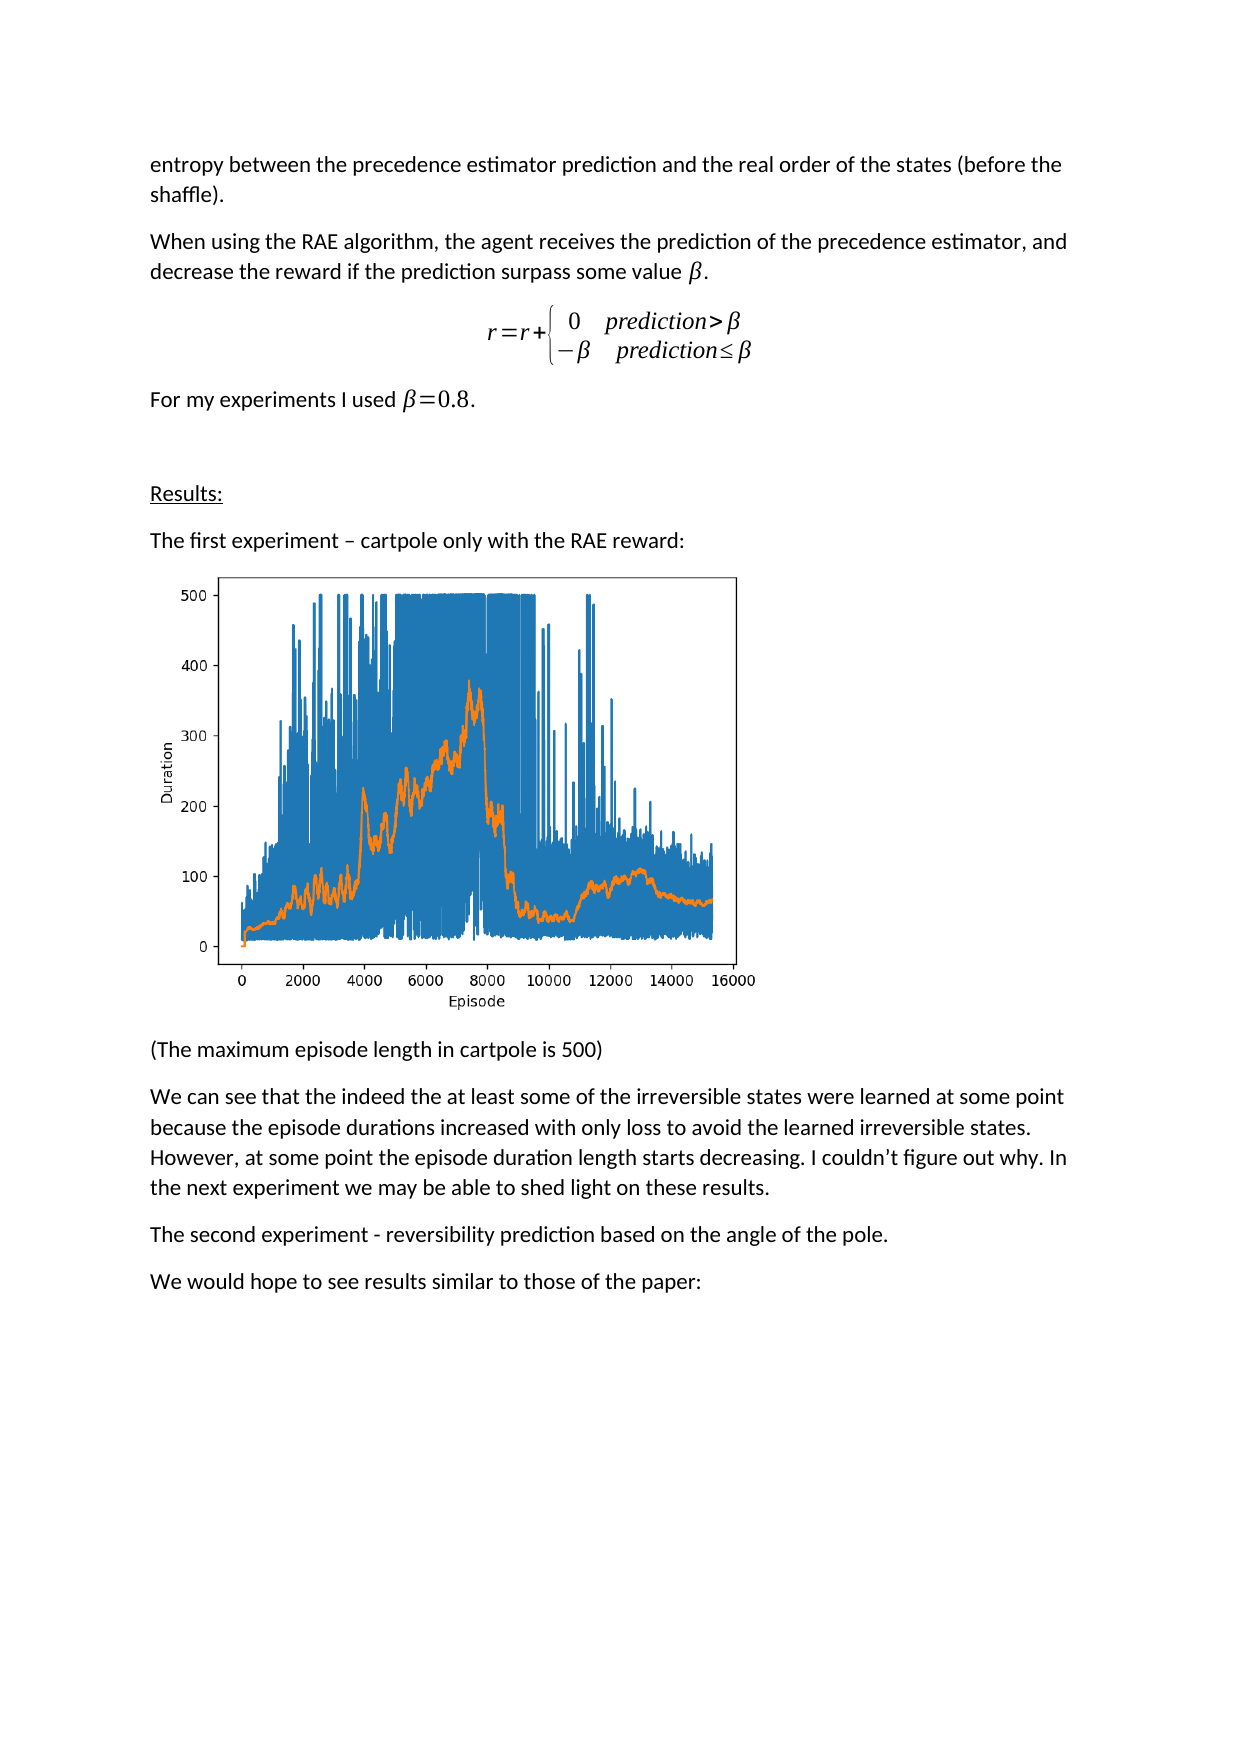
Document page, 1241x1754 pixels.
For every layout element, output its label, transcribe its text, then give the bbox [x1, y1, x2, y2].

text When using the RAE algorithm, the agent receives the prediction of the precedence estimator, and decrease the reward if the prediction surpass some value . [150, 227, 1090, 285]
text We would hope to see results similar to those of the paper: [150, 1267, 1090, 1295]
picture [150, 572, 778, 1017]
text Results: [150, 479, 1090, 507]
text We can see that the indeed the at least some of the irreversible states were learned at some point because the episode durations increased with only loss to avoid the learned irreversible states. However, at some point the episode duration length starts decreasing. I couldn’t figure out why. In the next experiment we may be able to shed light on these results. [150, 1082, 1090, 1201]
text The first experiment – cartpole only with the RAE reward: [150, 526, 1090, 554]
text The second experiment - reversibility prediction based on the angle of the pole. [150, 1220, 1090, 1248]
text (The maximum episode length in cartpole is 500) [150, 1036, 1090, 1063]
text For my experiments I used . [150, 385, 1090, 413]
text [150, 150, 1090, 208]
